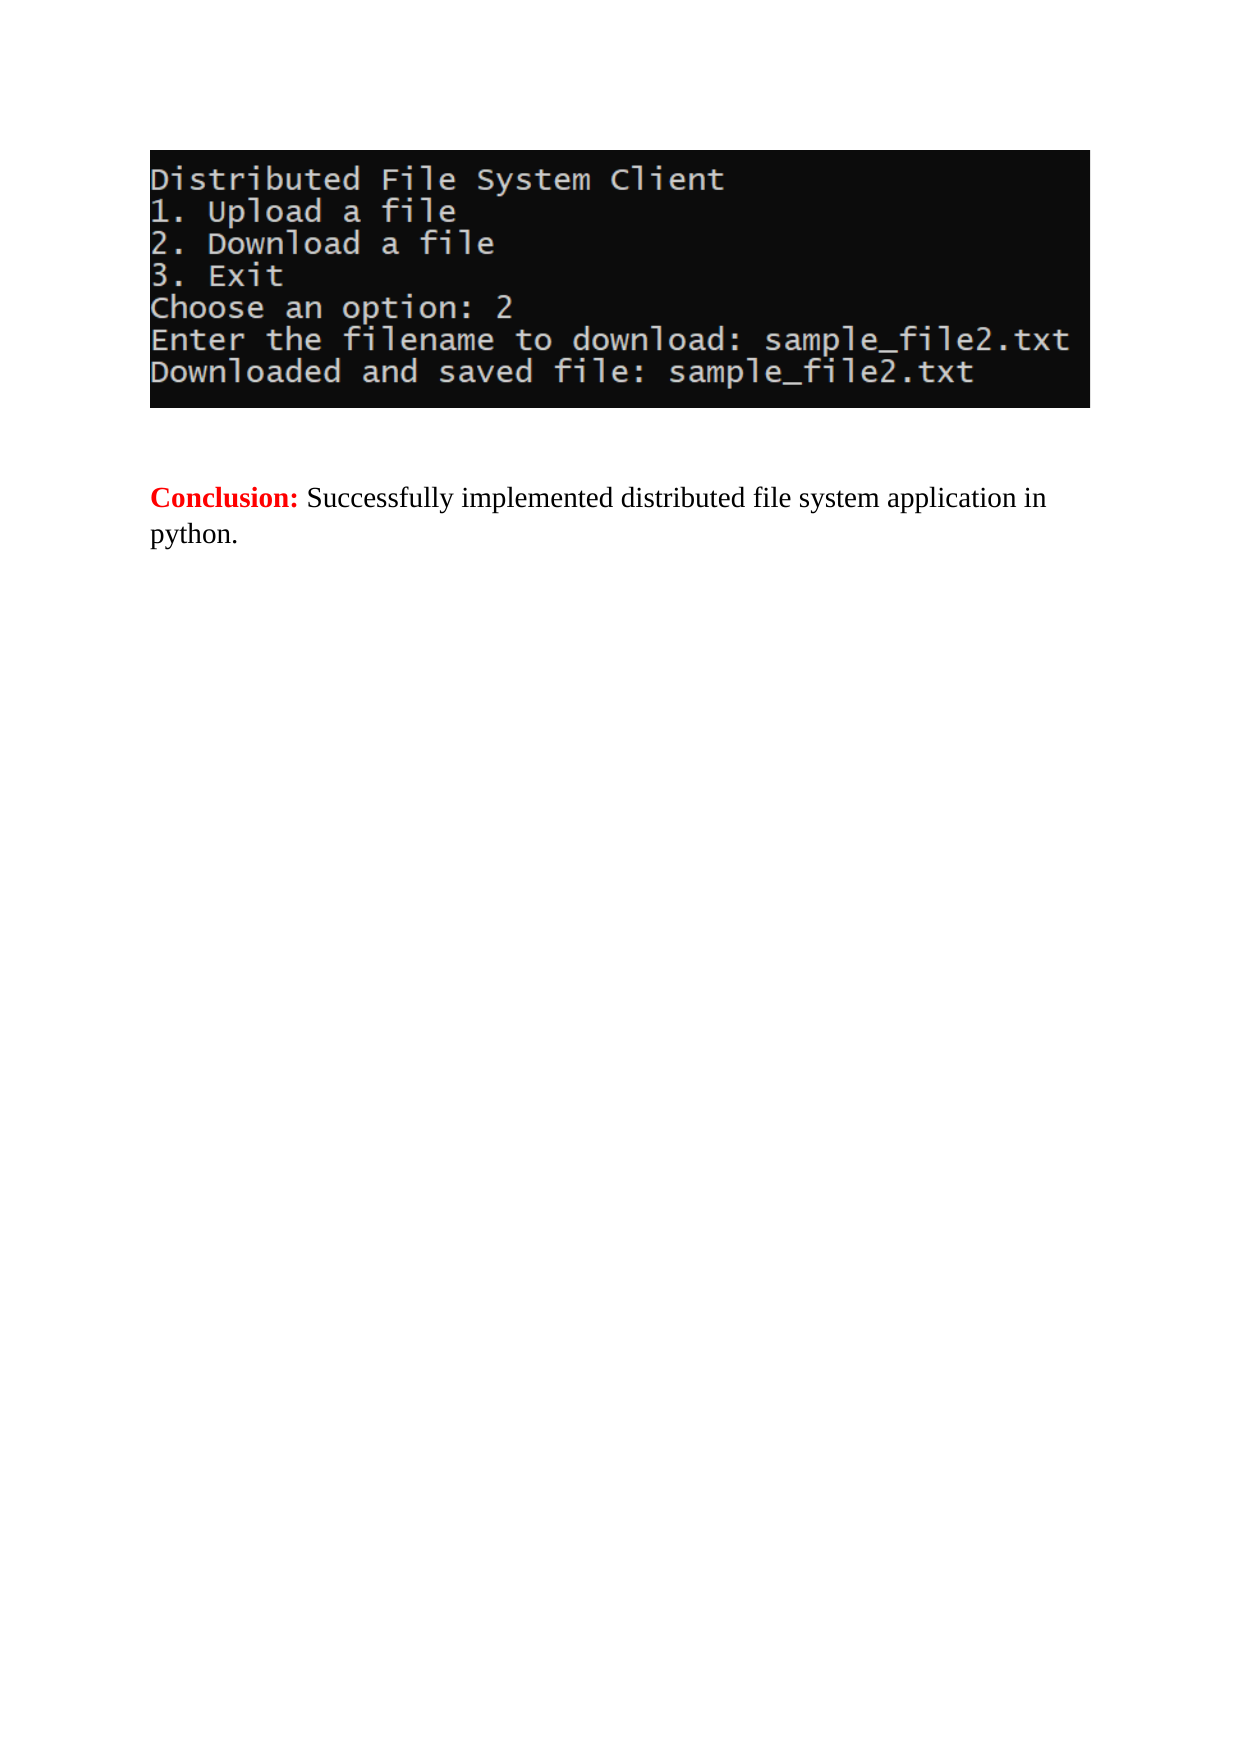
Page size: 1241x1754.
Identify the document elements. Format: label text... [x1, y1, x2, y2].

text Conclusion: Successfully implemented distributed file system application in python. [150, 480, 1090, 549]
picture [150, 150, 1091, 408]
